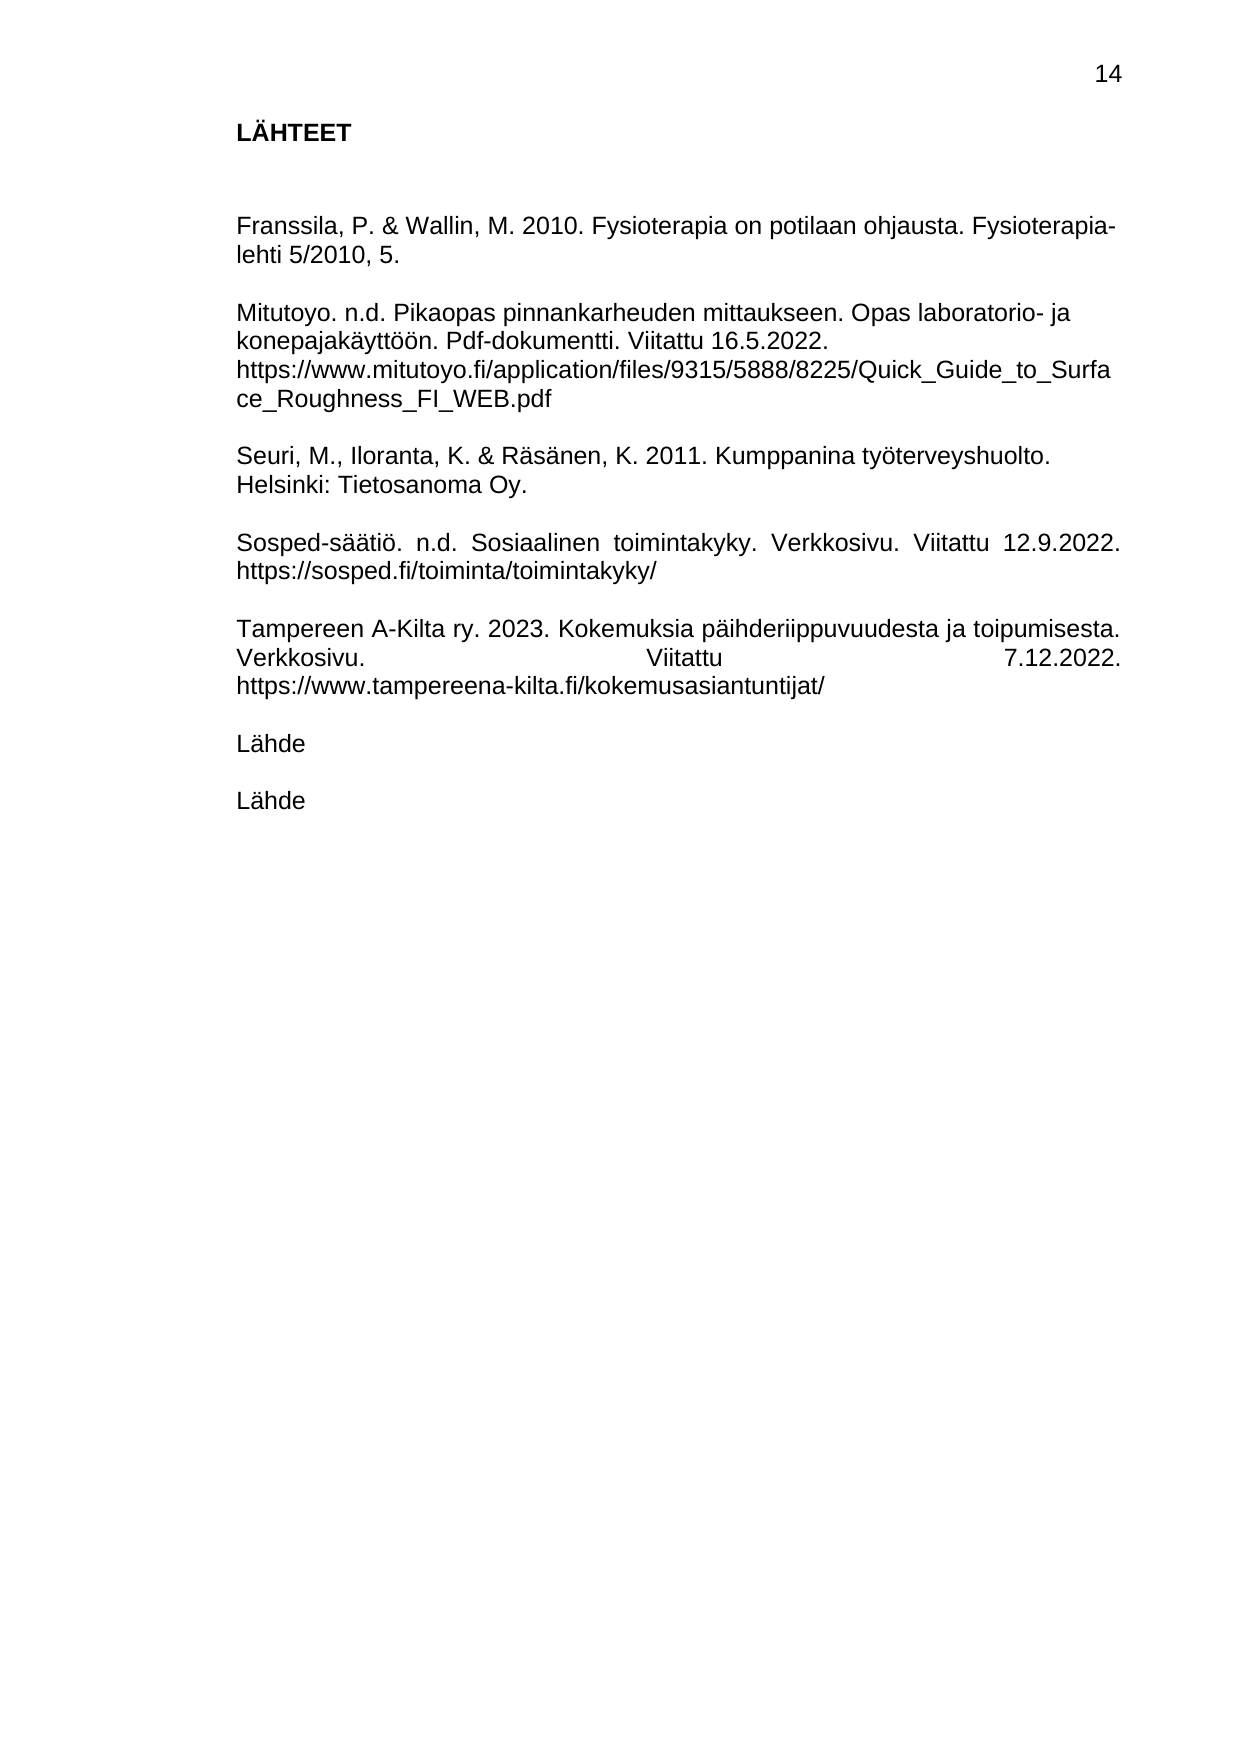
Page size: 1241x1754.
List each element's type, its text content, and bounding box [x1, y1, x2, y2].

text Franssila, P. & Wallin, M. 2010. Fysioterapia on potilaan ohjausta. Fysioterapia-lehti 5/2010, 5. [236, 211, 1122, 269]
text Seuri, M., Iloranta, K. & Räsänen, K. 2011. Kumppanina työterveyshuolto. Helsinki: Tietosanoma Oy. [236, 441, 1122, 499]
text Tampereen A-Kilta ry. 2023. Kokemuksia päihderiippuvuudesta ja toipumisesta. Verkkosivu. Viitattu 7.12.2022. https://www.tampereena-kilta.fi/kokemusasiantuntijat/ [236, 614, 1122, 700]
text Lähde [236, 729, 1122, 757]
text Mitutoyo. n.d. Pikaopas pinnankarheuden mittaukseen. Opas laboratorio- ja konepajakäyttöön. Pdf-dokumentti. Viitattu 16.5.2022. https://www.mitutoyo.fi/application/files/9315/5888/8225/Quick_Guide_to_Surface_Roughness_FI_WEB.pdf [236, 297, 1122, 412]
text LÄHTEET [236, 118, 1122, 147]
text Sosped-säätiö. n.d. Sosiaalinen toimintakyky. Verkkosivu. Viitattu 12.9.2022. https://sosped.fi/toiminta/toimintakyky/ [236, 527, 1122, 585]
text Lähde [236, 786, 1122, 815]
